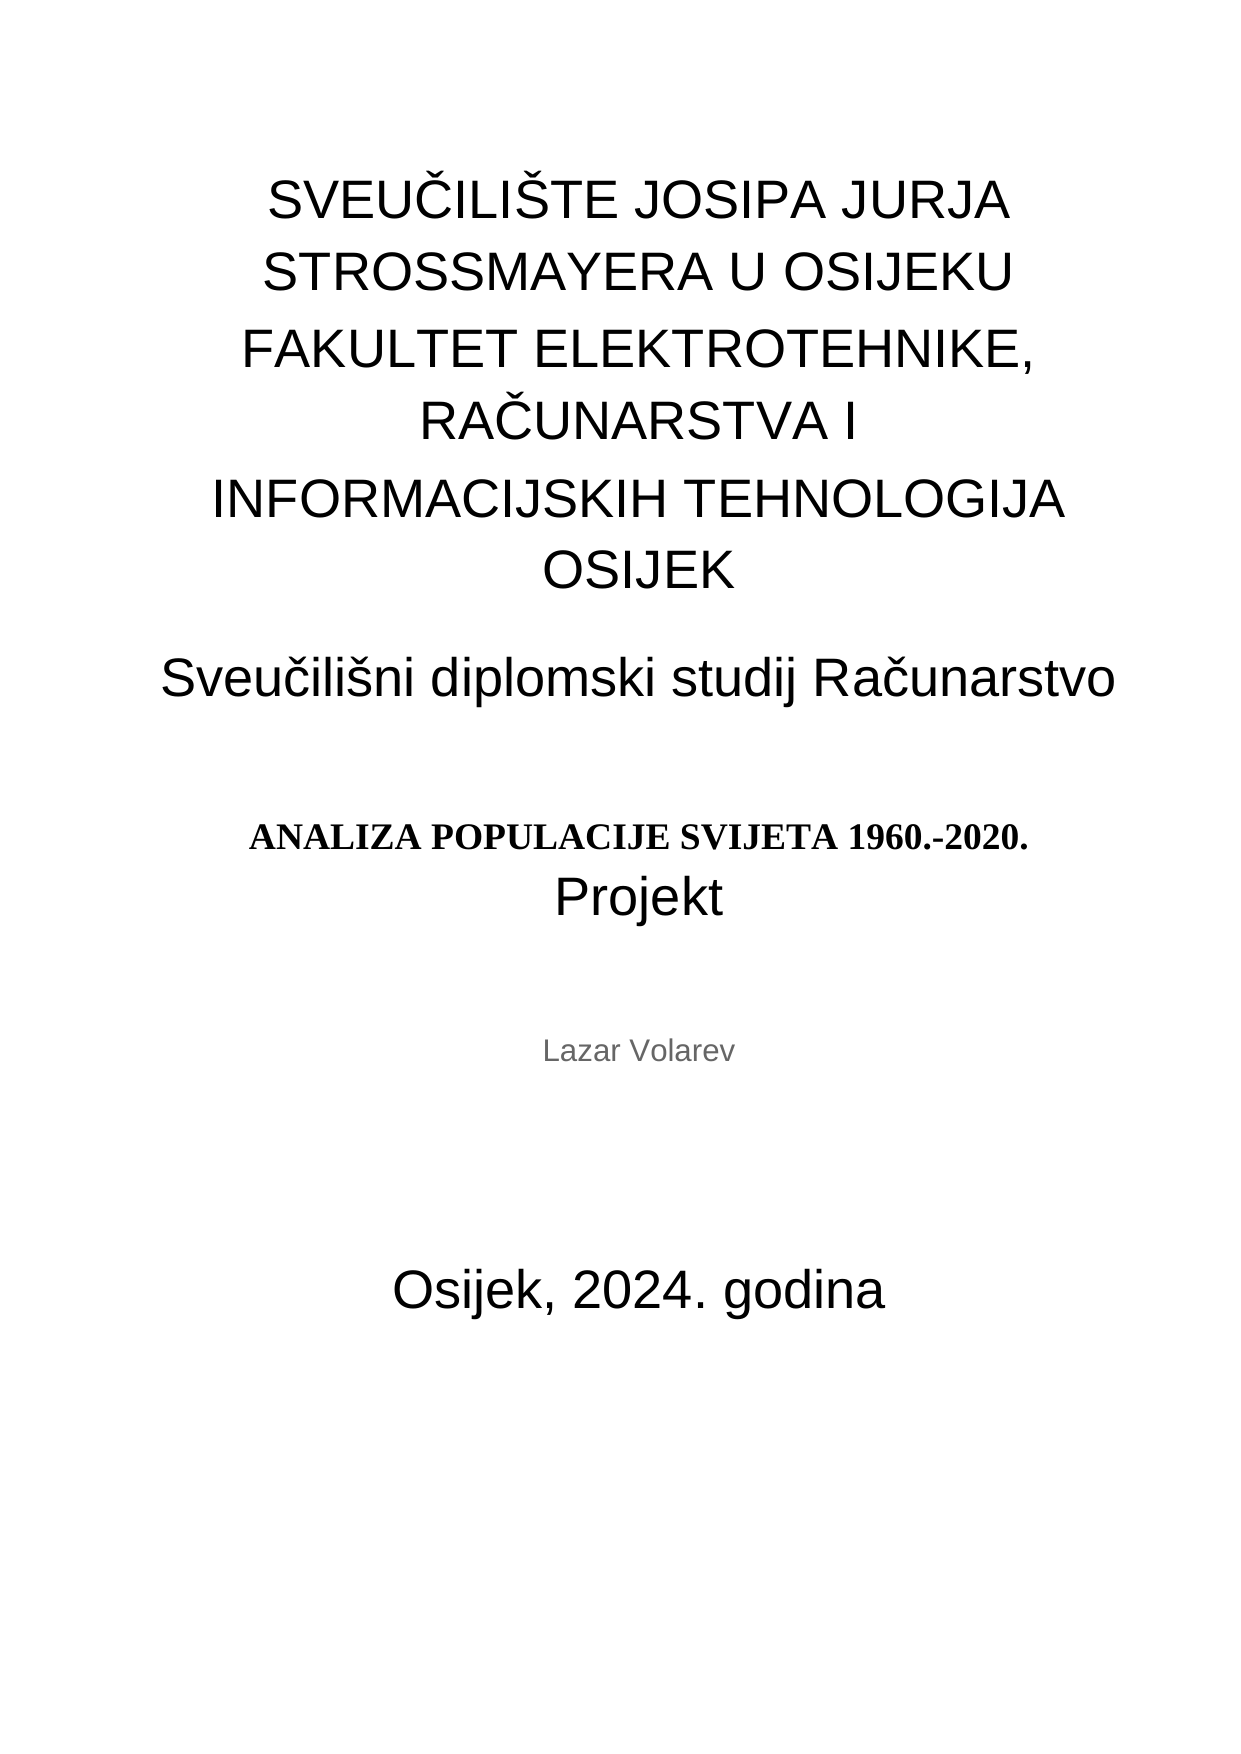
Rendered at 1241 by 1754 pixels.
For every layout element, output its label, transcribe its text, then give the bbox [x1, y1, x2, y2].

title INFORMACIJSKIH TEHNOLOGIJA OSIJEK [112, 466, 1165, 600]
text ANALIZA POPULACIJE SVIJETA 1960.-2020. [112, 814, 1165, 858]
subtitle Lazar Volarev [112, 1032, 1165, 1068]
title Projekt [112, 864, 1165, 926]
title FAKULTET ELEKTROTEHNIKE, RAČUNARSTVA I [112, 317, 1165, 451]
title Osijek, 2024. godina [112, 1258, 1165, 1320]
title SVEUČILIŠTE JOSIPA JURJA STROSSMAYERA U OSIJEKU [112, 168, 1165, 302]
title Sveučilišni diplomski studij Računarstvo [112, 646, 1165, 708]
